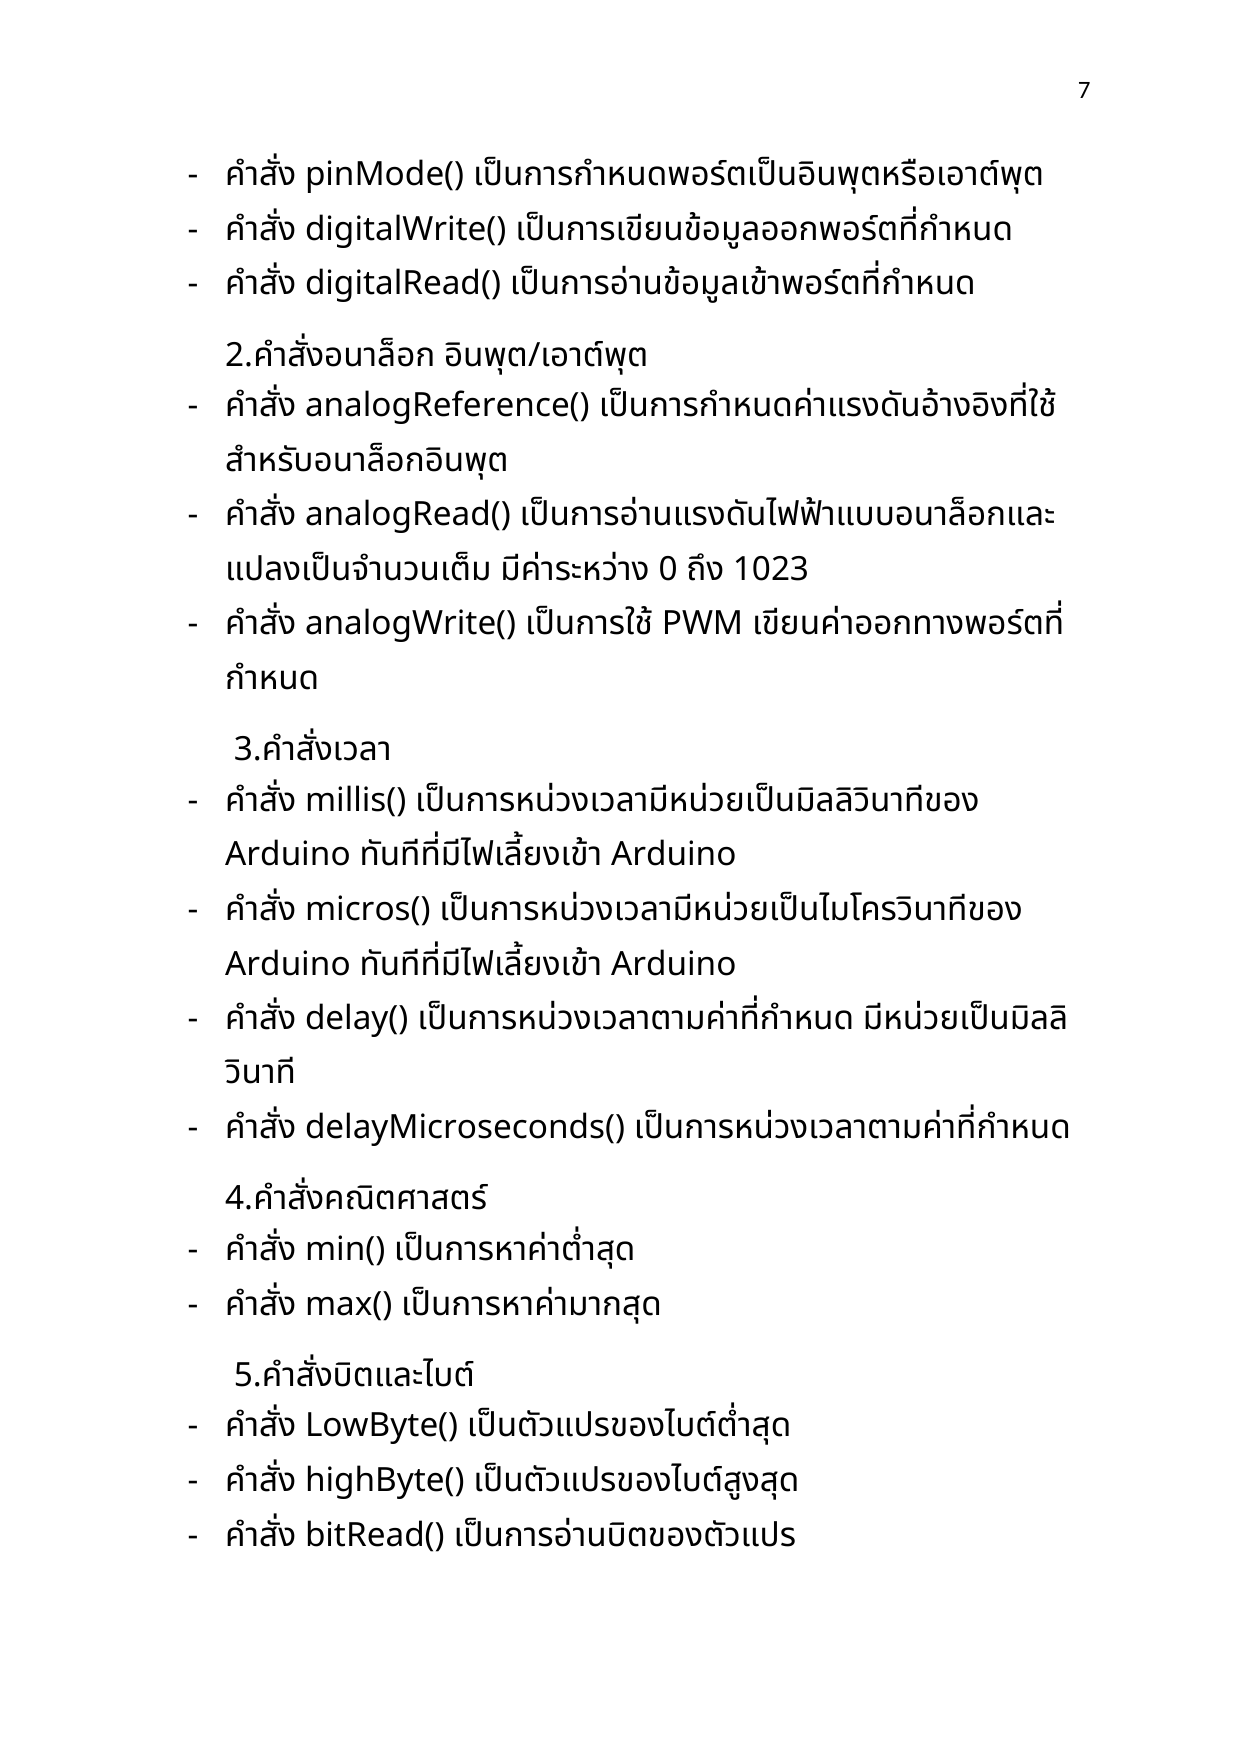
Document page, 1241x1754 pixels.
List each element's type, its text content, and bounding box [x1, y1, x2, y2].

list คำสั่ง delayMicroseconds() เป็นการหน่วงเวลาตามค่าที่กำหนด [187, 1103, 1090, 1153]
list คำสั่ง digitalWrite() เป็นการเขียนข้อมูลออกพอร์ตที่กำหนด [187, 204, 1090, 255]
list คำสั่ง bitRead() เป็นการอ่านบิตของตัวแปร [187, 1510, 1090, 1561]
list คำสั่ง digitalRead() เป็นการอ่านข้อมูลเข้าพอร์ตที่กำหนด [187, 259, 1090, 310]
text 5.คำสั่งบิตและไบต์ [150, 1351, 1090, 1401]
list คำสั่ง delay() เป็นการหน่วงเวลาตามค่าที่กำหนด มีหน่วยเป็นมิลลิวินาที [187, 994, 1090, 1099]
text 2.คำสั่งอนาล็อก อินพุต/เอาต์พุต [150, 330, 1090, 381]
list คำสั่ง pinMode() เป็นการกำหนดพอร์ตเป็นอินพุตหรือเอาต์พุต [187, 150, 1090, 201]
list คำสั่ง min() เป็นการหาค่าต่ำสุด [187, 1225, 1090, 1275]
list คำสั่ง highByte() เป็นตัวแปรของไบต์สูงสุด [187, 1456, 1090, 1506]
list คำสั่ง analogWrite() เป็นการใช้ PWM เขียนค่าออกทางพอร์ตที่กำหนด [187, 599, 1090, 704]
list คำสั่ง analogReference() เป็นการกำหนดค่าแรงดันอ้างอิงที่ใช้สําหรับอนาล็อกอินพุต [187, 381, 1090, 486]
text 4.คำสั่งคณิตศาสตร์ [150, 1174, 1090, 1225]
text 3.คำสั่งเวลา [150, 725, 1090, 776]
list คำสั่ง analogRead() เป็นการอ่านแรงดันไฟฟ้าแบบอนาล็อกและแปลงเป็นจํานวนเต็ม มีค่าระหว่าง 0 ถึง 1023 [187, 490, 1090, 595]
list คำสั่ง LowByte() เป็นตัวแปรของไบต์ต่ำสุด [187, 1401, 1090, 1452]
list คำสั่ง micros() เป็นการหน่วงเวลามีหน่วยเป็นไมโครวินาทีของ Arduino ทันทีที่มีไฟเลี้ยงเข้า Arduino [187, 885, 1090, 990]
list คำสั่ง max() เป็นการหาค่ามากสุด [187, 1279, 1090, 1330]
list คำสั่ง millis() เป็นการหน่วงเวลามีหน่วยเป็นมิลลิวินาทีของ Arduino ทันทีที่มีไฟเลี้ยงเข้า Arduino [187, 776, 1090, 881]
